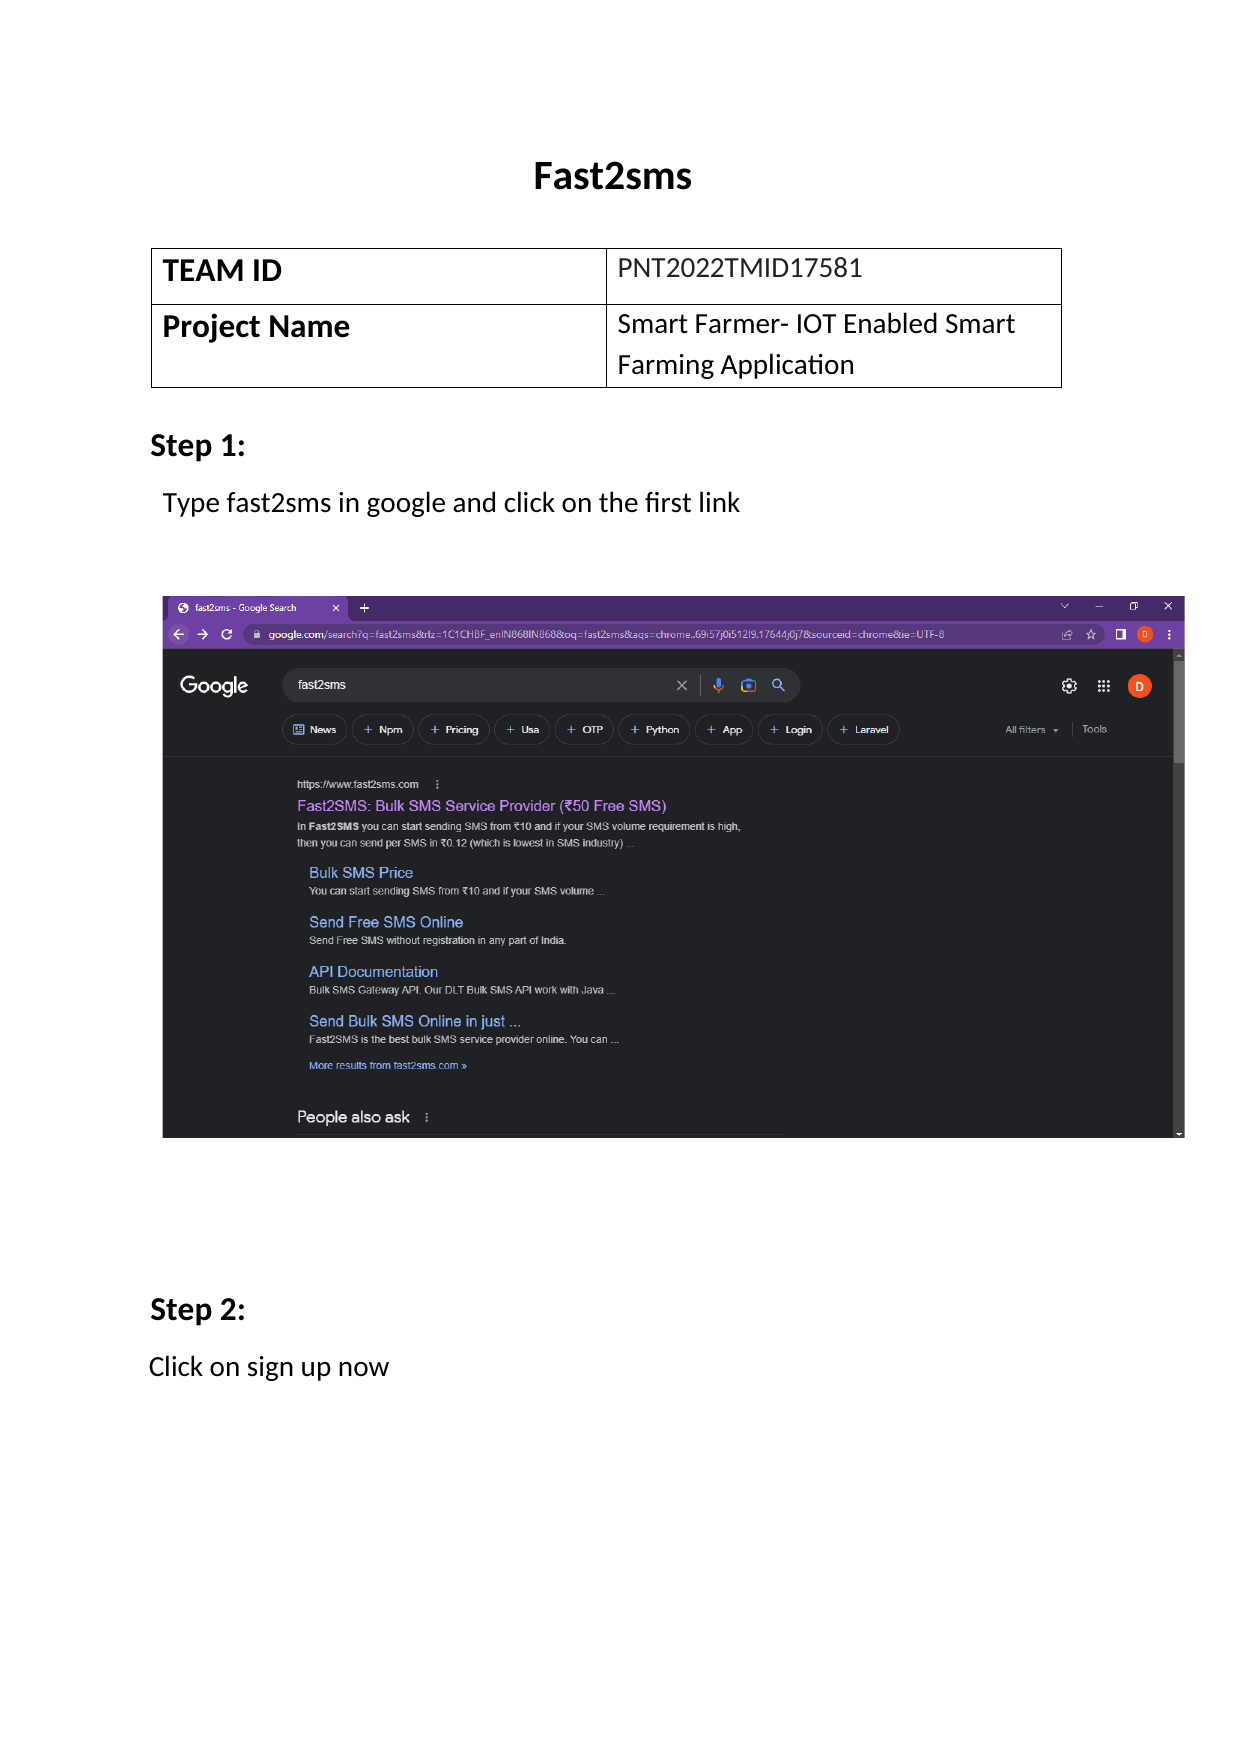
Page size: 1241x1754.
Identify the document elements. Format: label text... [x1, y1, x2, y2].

table_cell Project Name [152, 305, 606, 387]
table_header TEAM ID [152, 249, 606, 304]
text Click on sign up now [148, 1348, 1163, 1384]
text Type fast2sms in google and click on the first link [163, 484, 1163, 519]
text Step 2: [150, 1288, 1163, 1329]
table_cell Smart Farmer- IOT Enabled Smart Farming Application [607, 305, 1061, 387]
text Step 1: [150, 424, 1163, 464]
text Fast2sms [139, 149, 942, 200]
picture [162, 596, 1185, 1138]
table_header PNT2022TMID17581 [607, 249, 1061, 304]
